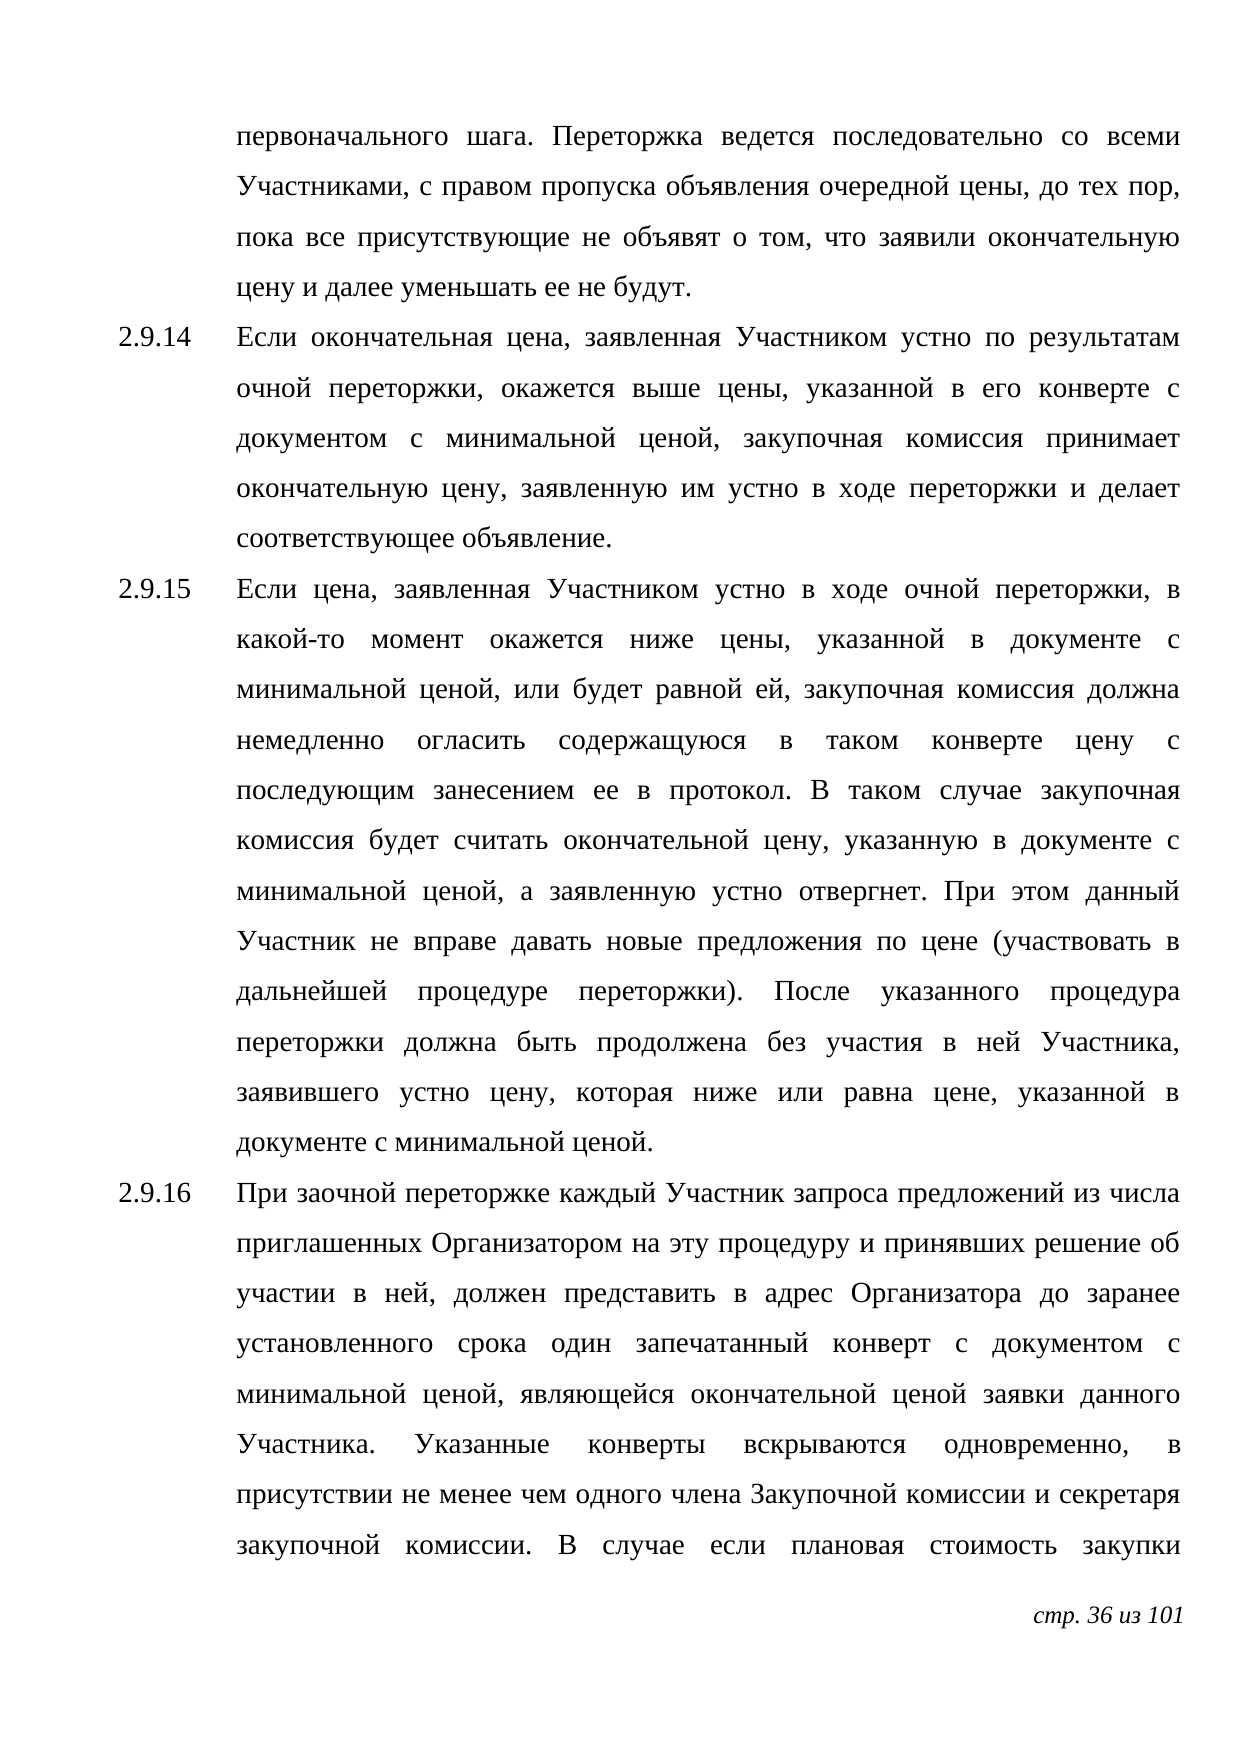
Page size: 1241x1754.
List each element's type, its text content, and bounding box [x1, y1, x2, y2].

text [118, 118, 1181, 303]
text Если цена, заявленная Участником устно в ходе очной переторжки, в какой-то момент окажется ниже цены, указанной в документе с минимальной ценой, или будет равной ей, закупочная комиссия должна немедленно огласить содержащуюся в таком конверте цену с последующим занесением ее в протокол. В таком случае закупочная комиссия будет считать окончательной цену, указанную в документе с минимальной ценой, а заявленную устно отвергнет. При этом данный Участник не вправе давать новые предложения по цене (участвовать в дальнейшей процедуре переторжки). После указанного процедура переторжки должна быть продолжена без участия в ней Участника, заявившего устно цену, которая ниже или равна цене, указанной в документе с минимальной ценой. [118, 571, 1181, 1158]
text Если окончательная цена, заявленная Участником устно по результатам очной переторжки, окажется выше цены, указанной в его конверте с документом с минимальной ценой, закупочная комиссия принимает окончательную цену, заявленную им устно в ходе переторжки и делает соответствующее объявление. [118, 319, 1181, 554]
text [118, 1175, 1181, 1560]
